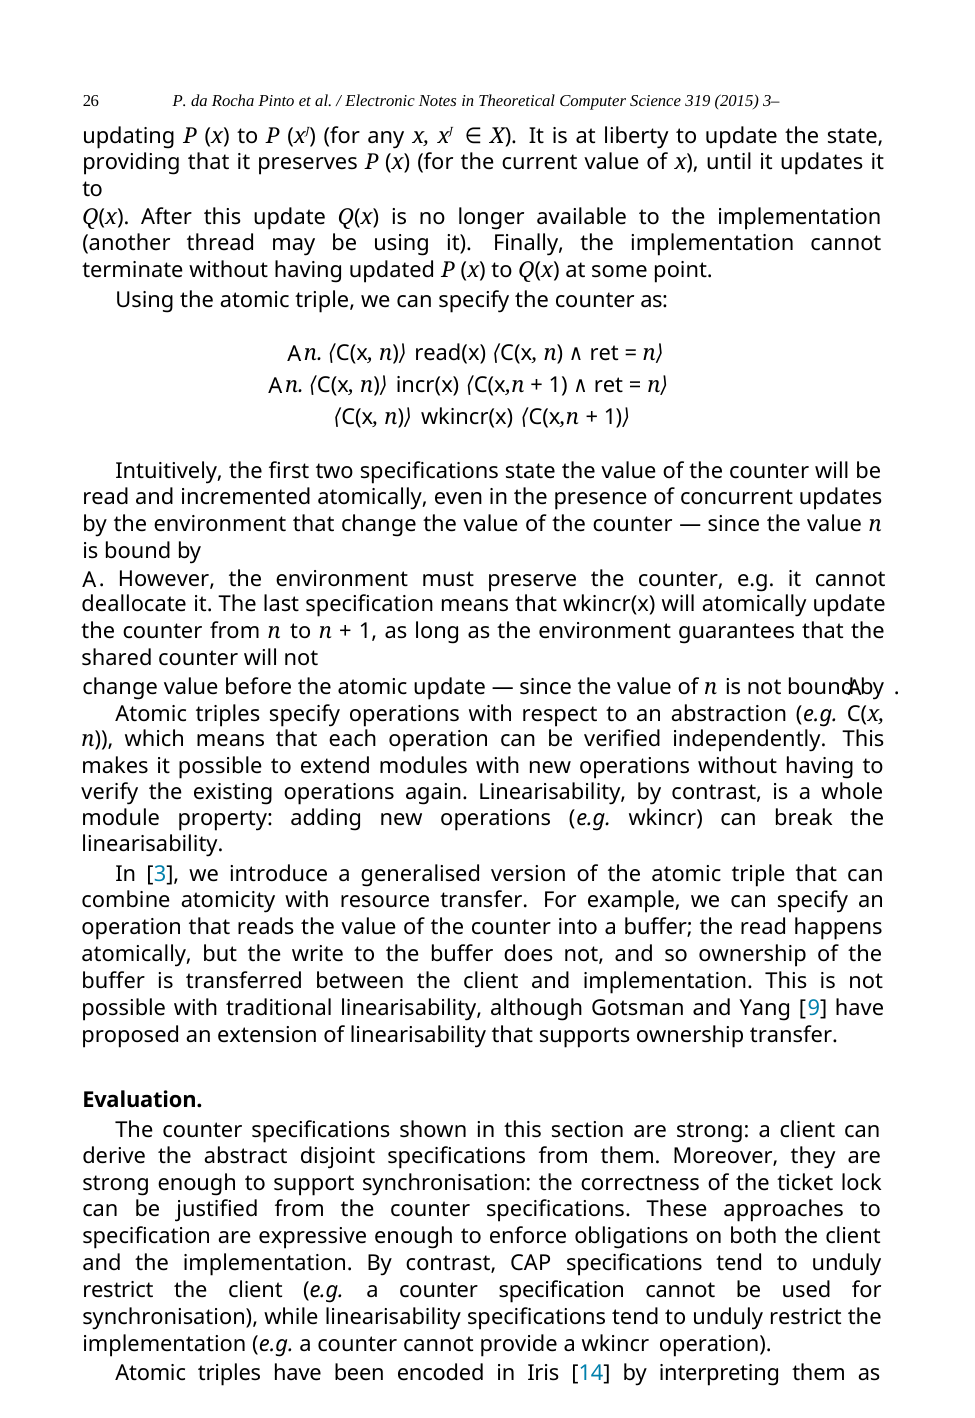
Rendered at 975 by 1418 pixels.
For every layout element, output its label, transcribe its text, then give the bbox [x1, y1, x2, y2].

text Q(x). After this update Q(x) is no longer available to the implementation (another thread may be using it). Finally, the implementation cannot terminate without having updated P (x) to Q(x) at some point. [82, 203, 882, 283]
text n. ⟨C(x, n)⟩ read(x) ⟨C(x, n) ∧ ret = n⟩ [304, 335, 908, 367]
text Atomic triples specify operations with respect to an abstraction (e.g. C(x, n)), which means that each operation can be verified independently. This makes it possible to extend modules with new operations without having to verify the existing operations again. Linearisability, by contrast, is a whole module property: adding new operations (e.g. wkincr) can break the linearisability. [81, 701, 884, 858]
text change value before the atomic update — since the value of n is not bound by . [82, 672, 908, 700]
text . However, the environment must preserve the counter, e.g. it cannot deallocate it. The last specification means that wkincr(x) will atomically update the counter from n to n + 1, as long as the environment guarantees that the shared counter will not [81, 564, 885, 672]
text Intuitively, the first two specifications state the value of the counter will be read and incremented atomically, even in the presence of concurrent updates by the environment that change the value of the counter — since the value n is bound by [82, 457, 882, 564]
text updating P (x) to P (xj) (for any x, xj ∈ X). It is at liberty to update the state, providing that it preserves P (x) (for the current value of x), until it updates it to [82, 122, 884, 203]
text In [3], we introduce a generalised version of the atomic triple that can combine atomicity with resource transfer. For example, we can specify an operation that reads the value of the counter into a buffer; the read happens atomically, but the write to the buffer does not, and so ownership of the buffer is transferred between the client and implementation. This is not possible with traditional linearisability, although Gotsman and Yang [9] have proposed an extension of linearisability that supports ownership transfer. [81, 860, 884, 1048]
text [82, 1358, 881, 1385]
text Using the atomic triple, we can specify the counter as: [115, 283, 908, 314]
text ⟨C(x, n)⟩ wkincr(x) ⟨C(x,n + 1)⟩ [69, 399, 895, 431]
subtitle Evaluation. [82, 1083, 908, 1114]
text The counter specifications shown in this section are strong: a client can derive the abstract disjoint specifications from them. Moreover, they are strong enough to support synchronisation: the correctness of the ticket lock can be justified from the counter specifications. These approaches to specification are expressive enough to enforce obligations on both the client and the implementation. By contrast, CAP specifications tend to unduly restrict the client (e.g. a counter specification cannot be used for synchronisation), while linearisability specifications tend to unduly restrict the implementation (e.g. a counter cannot provide a wkincr operation). [82, 1116, 882, 1358]
text n. ⟨C(x, n)⟩ incr(x) ⟨C(x,n + 1) ∧ ret = n⟩ [285, 367, 908, 399]
